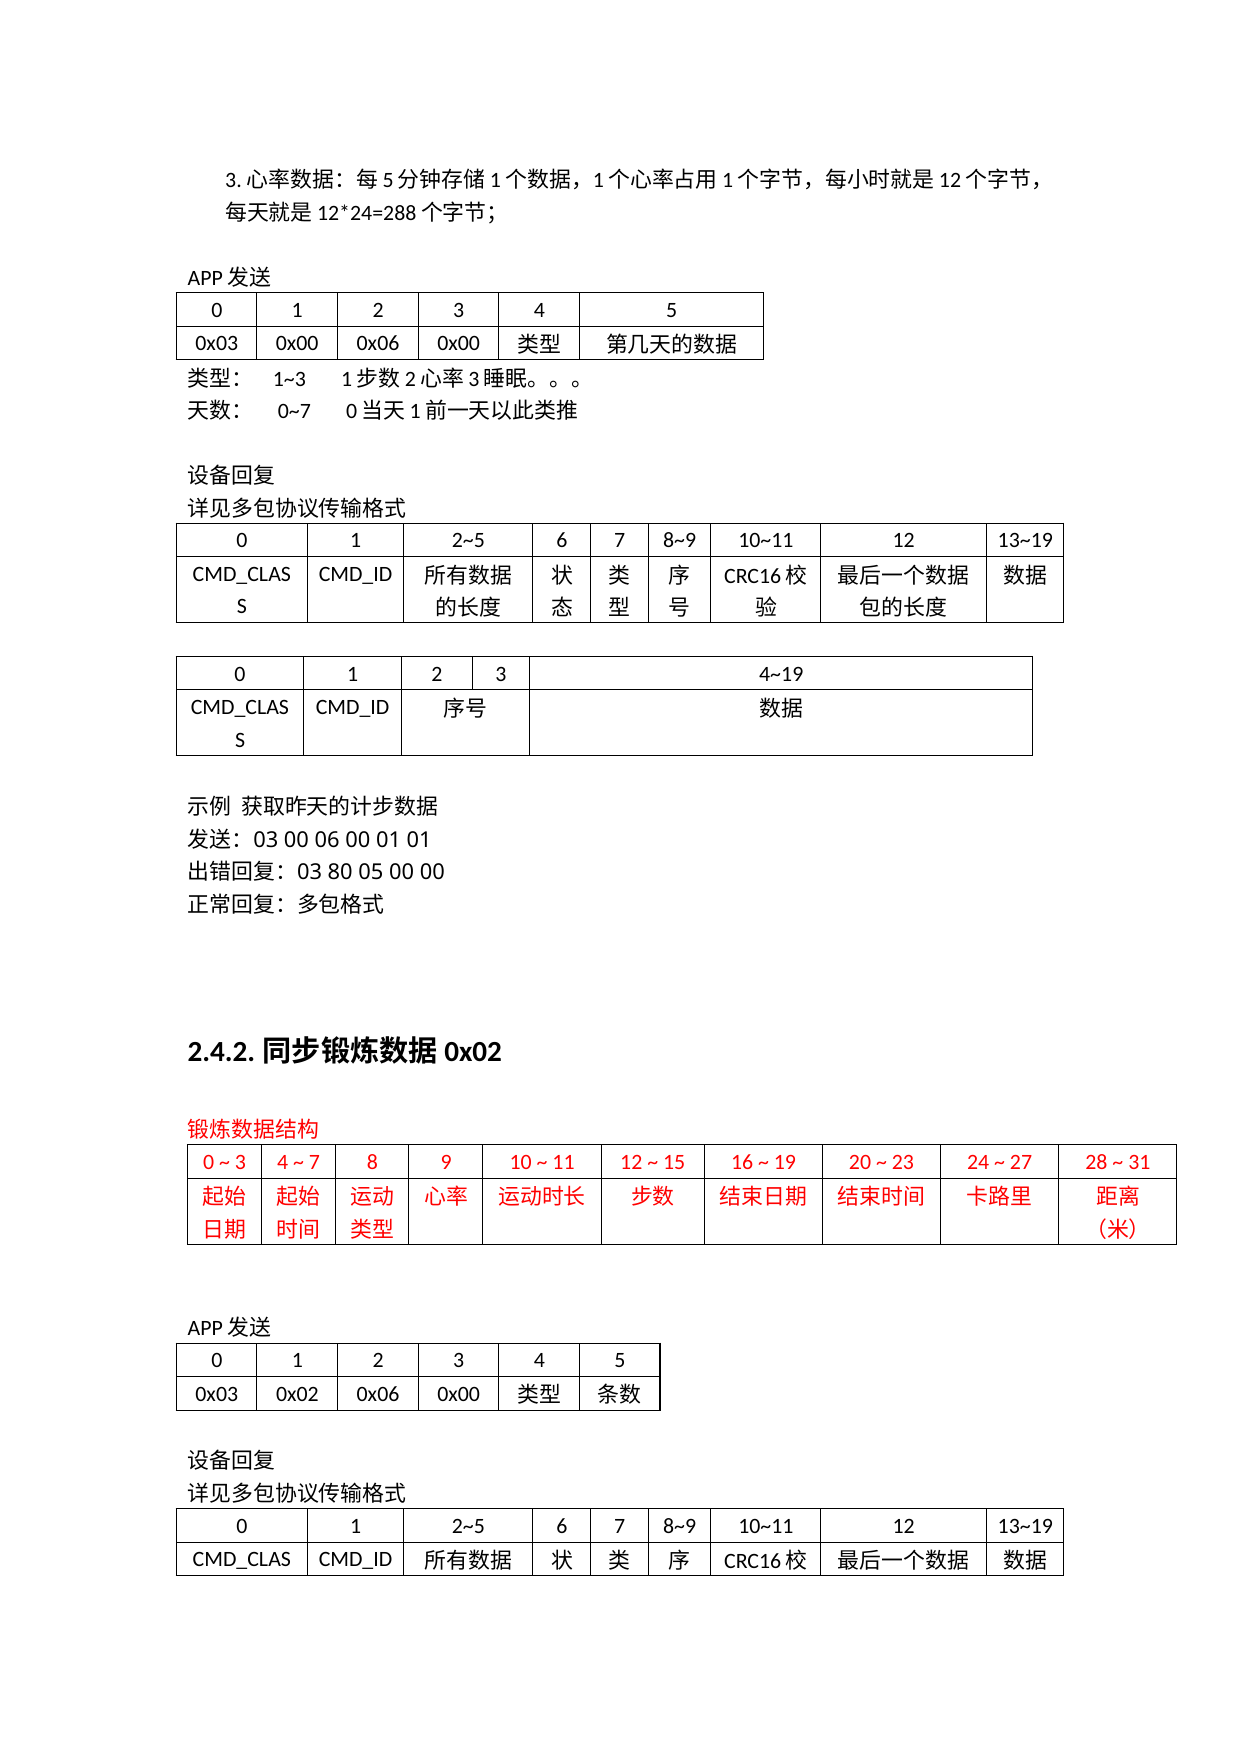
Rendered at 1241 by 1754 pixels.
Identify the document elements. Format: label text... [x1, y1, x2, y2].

table_header 12 ~ 15 [602, 1145, 704, 1178]
text 详见多包协议传输格式 [187, 1476, 1053, 1508]
table_header 2~5 [404, 524, 532, 556]
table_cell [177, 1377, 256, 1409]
table_cell CRC16校验 [711, 557, 820, 622]
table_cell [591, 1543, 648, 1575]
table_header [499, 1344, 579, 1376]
text 锻炼数据结构 [187, 1112, 1053, 1144]
table_cell 0x00 [257, 327, 337, 359]
table_header 13~19 [987, 524, 1063, 556]
table_cell 序号 [402, 690, 529, 755]
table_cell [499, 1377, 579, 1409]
table_header 10~11 [711, 524, 820, 556]
text 天数： 0~7 0当天1前一天以此类推 [187, 393, 1053, 425]
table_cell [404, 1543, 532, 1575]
table_header 1 [304, 657, 401, 689]
table_cell 类型 [591, 557, 648, 622]
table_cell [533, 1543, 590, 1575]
table_cell 第几天的数据 [580, 327, 763, 359]
table_header 9 [409, 1145, 482, 1178]
table_header 24 ~ 27 [941, 1145, 1058, 1178]
table_cell 0x06 [338, 327, 418, 359]
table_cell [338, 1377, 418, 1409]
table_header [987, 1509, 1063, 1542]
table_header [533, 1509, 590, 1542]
table_cell 0x03 [177, 327, 256, 359]
text 类型： 1~3 1步数2心率3睡眠。。。 [187, 360, 1053, 393]
table_header 0 [177, 293, 256, 326]
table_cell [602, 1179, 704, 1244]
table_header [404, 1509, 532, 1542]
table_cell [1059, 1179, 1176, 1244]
table_header 1 [308, 524, 403, 556]
text 发送：03 00 06 00 01 01 [187, 821, 1053, 854]
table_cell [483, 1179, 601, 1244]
table_cell 起始时间 [262, 1179, 335, 1244]
table_header 1 [257, 293, 337, 326]
table_header 28 ~ 31 [1059, 1145, 1176, 1178]
table_cell 心率 [409, 1179, 482, 1244]
table_header 4 [499, 293, 579, 326]
table_header 4 ~ 7 [262, 1145, 335, 1178]
table_header 3 [473, 657, 529, 689]
table_header 5 [580, 293, 763, 326]
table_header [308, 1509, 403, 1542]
text APP发送 [187, 1310, 1053, 1342]
table_cell CMD_ID [304, 690, 401, 755]
table_header 7 [591, 524, 648, 556]
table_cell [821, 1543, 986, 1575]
text 出错回复：03 80 05 00 00 [187, 854, 1053, 886]
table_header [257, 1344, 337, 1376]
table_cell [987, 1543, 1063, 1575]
table_header 2 [402, 657, 472, 689]
table_cell 最后一个数据包的长度 [821, 557, 986, 622]
table_header 3 [419, 293, 498, 326]
text 正常回复：多包格式 [187, 886, 1053, 919]
table_cell 类型 [499, 327, 579, 359]
table_header 6 [533, 524, 590, 556]
table_header 2 [338, 293, 418, 326]
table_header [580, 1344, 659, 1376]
table_cell 序号 [649, 557, 710, 622]
table_header 8~9 [649, 524, 710, 556]
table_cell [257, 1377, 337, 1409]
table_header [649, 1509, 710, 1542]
text APP发送 [187, 259, 1053, 292]
table_cell 0x00 [419, 327, 498, 359]
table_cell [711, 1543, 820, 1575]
text 设备回复 [187, 458, 1053, 490]
table_cell 状态 [533, 557, 590, 622]
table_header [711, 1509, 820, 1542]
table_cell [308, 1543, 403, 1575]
table_header 16 ~ 19 [705, 1145, 822, 1178]
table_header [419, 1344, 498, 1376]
subtitle 同步锻炼数据 0x02 [187, 1016, 1053, 1081]
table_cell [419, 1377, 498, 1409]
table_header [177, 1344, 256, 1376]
table_cell 运动类型 [336, 1179, 408, 1244]
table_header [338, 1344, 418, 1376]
text 详见多包协议传输格式 [187, 490, 1053, 523]
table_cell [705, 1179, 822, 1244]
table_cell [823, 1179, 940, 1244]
table_header 10 ~ 11 [483, 1145, 601, 1178]
table_header 0 [177, 524, 307, 556]
table_header 0 ~ 3 [188, 1145, 261, 1178]
table_header 12 [821, 524, 986, 556]
table_cell 数据 [987, 557, 1063, 622]
table_header 4~19 [530, 657, 1032, 689]
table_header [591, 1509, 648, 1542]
text 示例 获取昨天的计步数据 [187, 789, 1053, 821]
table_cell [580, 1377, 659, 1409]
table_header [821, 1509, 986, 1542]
table_header 20 ~ 23 [823, 1145, 940, 1178]
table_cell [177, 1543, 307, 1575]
table_header 0 [177, 657, 303, 689]
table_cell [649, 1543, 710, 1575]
table_cell 所有数据的长度 [404, 557, 532, 622]
table_cell CMD_CLASS [177, 557, 307, 622]
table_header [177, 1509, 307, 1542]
table_header 8 [336, 1145, 408, 1178]
table_cell 起始日期 [188, 1179, 261, 1244]
text 设备回复 [187, 1443, 1053, 1476]
list 3. 心率数据：每5分钟存储1个数据，1个心率占用1个字节，每小时就是12个字节， 每天就是12*24=288个字节； [225, 162, 1053, 227]
table_cell CMD_CLASS [177, 690, 303, 755]
table_cell CMD_ID [308, 557, 403, 622]
table_cell 数据 [530, 690, 1032, 755]
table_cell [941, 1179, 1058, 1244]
